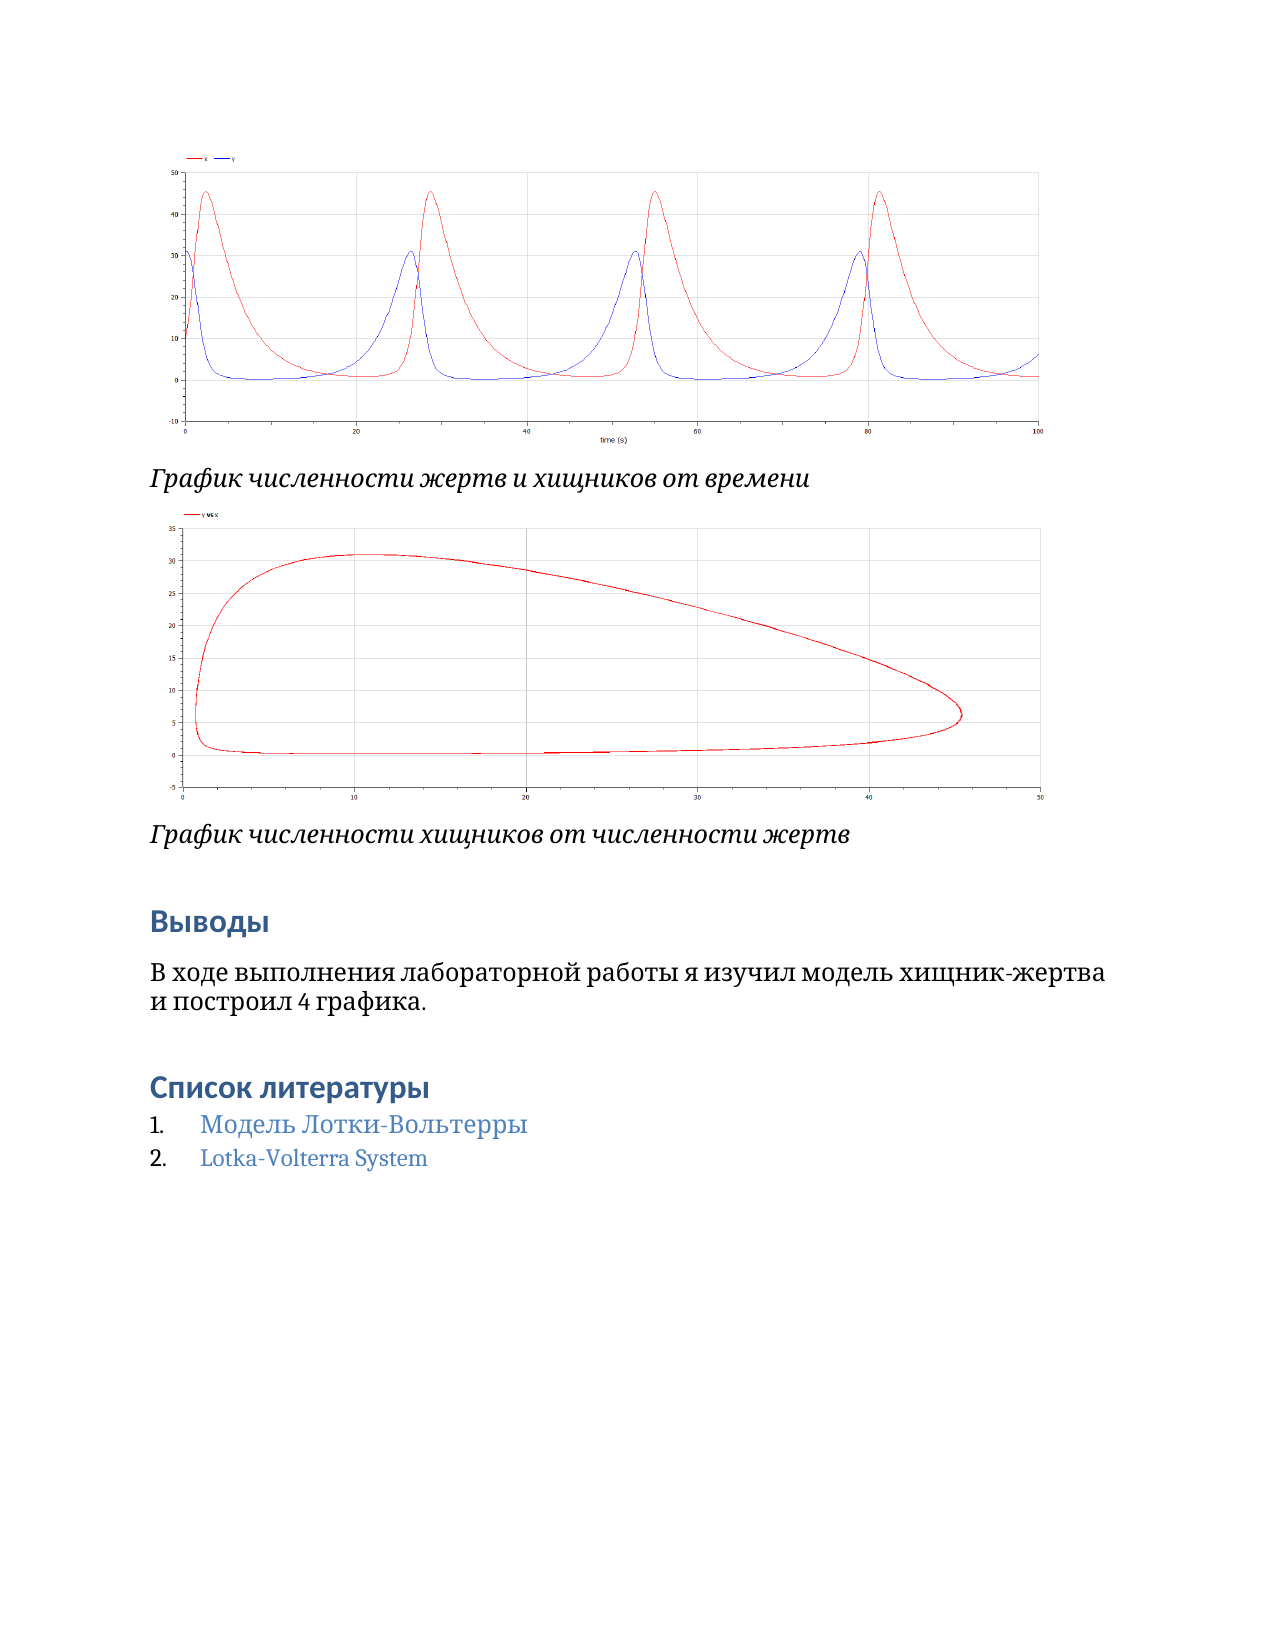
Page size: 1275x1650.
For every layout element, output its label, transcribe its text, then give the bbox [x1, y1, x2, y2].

text График численности жертв и хищников от времени [150, 465, 1125, 493]
text График численности хищников от численности жертв [150, 821, 1125, 849]
subtitle Выводы [150, 899, 1125, 940]
list Lotka-Volterra System [150, 1143, 1125, 1172]
subtitle Список литературы [150, 1067, 1125, 1107]
list Модель Лотки-Вольтерры [150, 1111, 1125, 1140]
picture [168, 150, 1044, 444]
picture [168, 506, 1044, 800]
text В ходе выполнения лабораторной работы я изучил модель хищник-жертва и построил 4 графика. [150, 959, 1125, 1017]
